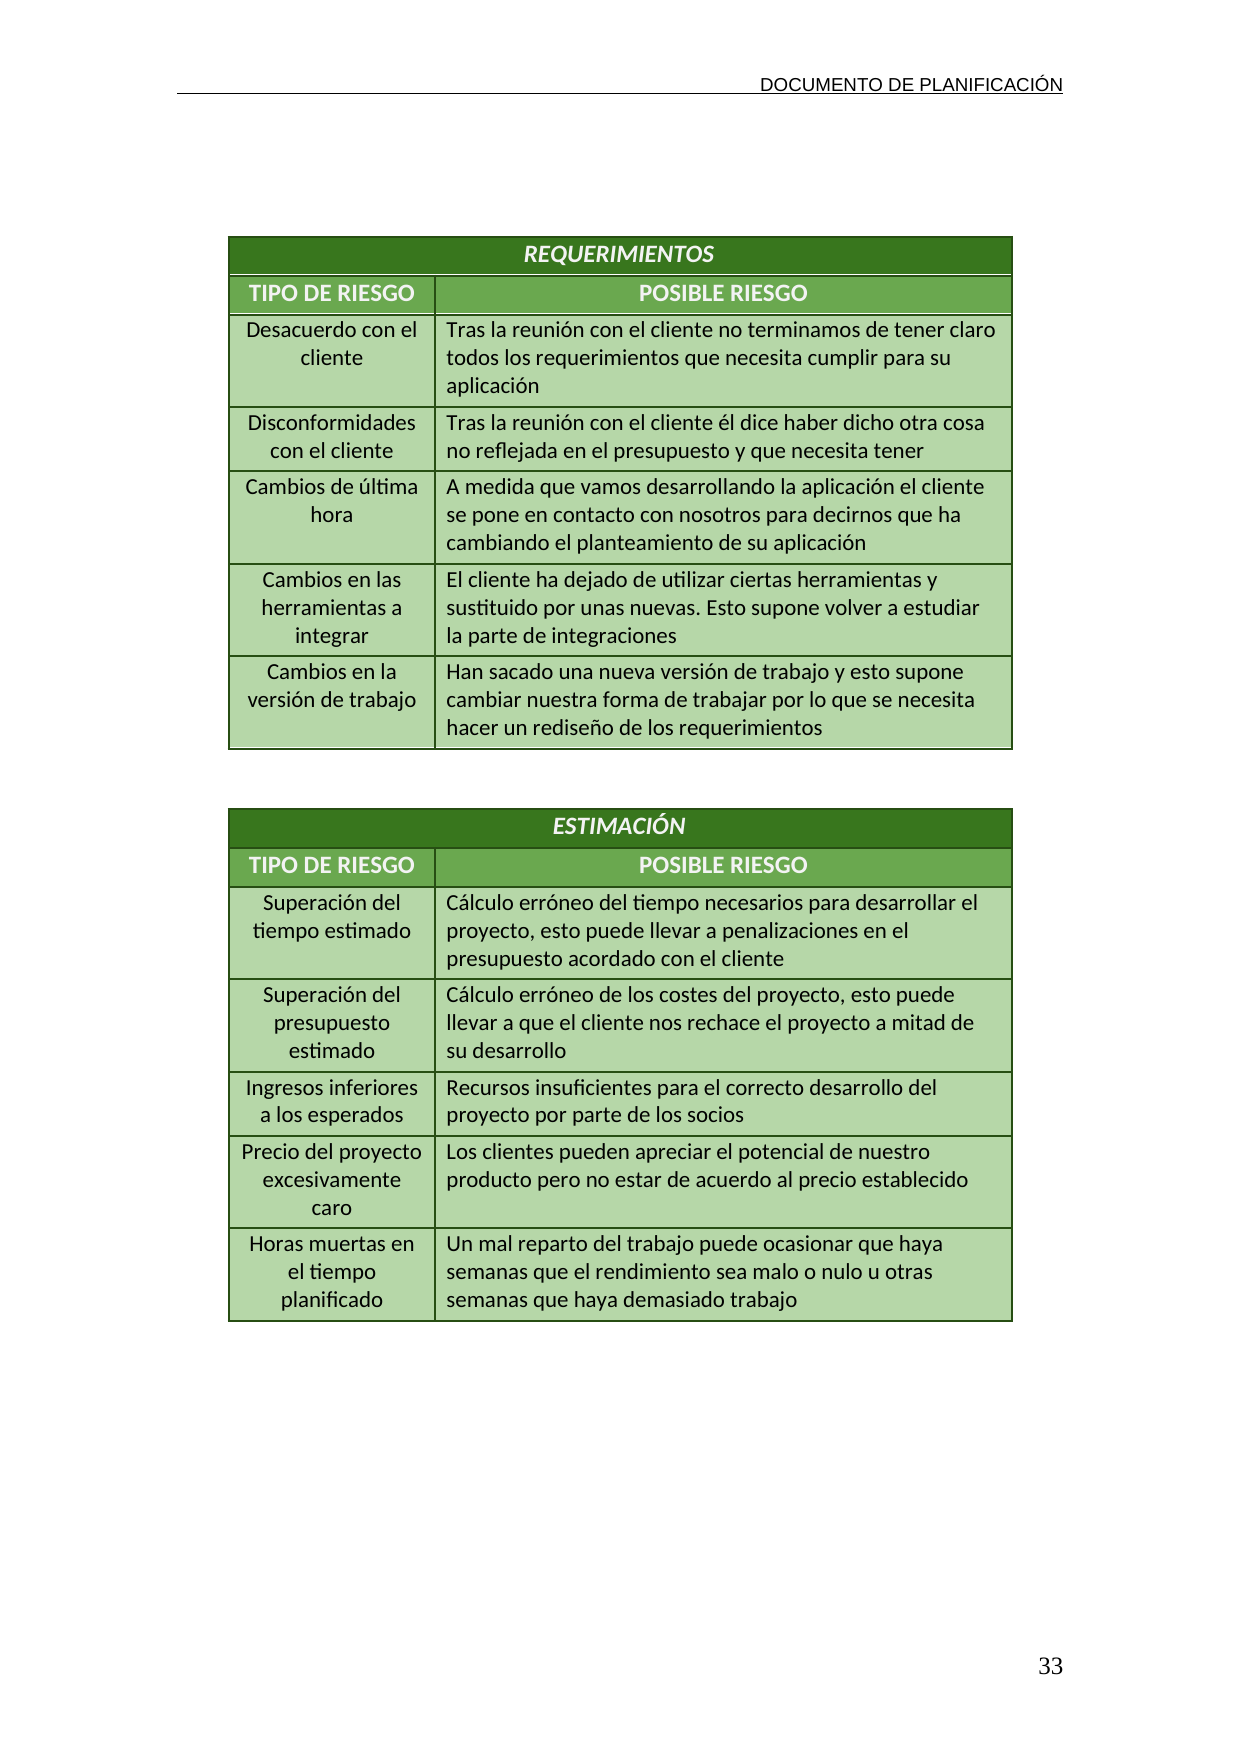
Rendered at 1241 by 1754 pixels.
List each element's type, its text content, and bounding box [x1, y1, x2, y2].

table_cell Horas muertas en el tiempo planificado [230, 1229, 434, 1320]
table_cell TIPO DE RIESGO [230, 849, 434, 886]
table_cell El cliente ha dejado de utilizar ciertas herramientas y sustituido por unas nuevas. Esto supone volver a estudiar la parte de integraciones [436, 565, 1011, 655]
table_cell Superación del presupuesto estimado [230, 980, 434, 1071]
table_cell Recursos insuficientes para el correcto desarrollo del proyecto por parte de los socios [436, 1073, 1011, 1135]
table_cell POSIBLE RIESGO [436, 849, 1011, 886]
table_cell Cambios en las herramientas a integrar [230, 565, 434, 655]
table_cell Han sacado una nueva versión de trabajo y esto supone cambiar nuestra forma de trabajar por lo que se necesita hacer un rediseño de los requerimientos [436, 657, 1011, 747]
table_cell Cambios de última hora [230, 472, 434, 563]
table_cell Tras la reunión con el cliente no terminamos de tener claro todos los requerimientos que necesita cumplir para su aplicación [436, 316, 1011, 406]
table_cell Cálculo erróneo de los costes del proyecto, esto puede llevar a que el cliente nos rechace el proyecto a mitad de su desarrollo [436, 980, 1011, 1071]
table_cell Los clientes pueden apreciar el potencial de nuestro producto pero no estar de acuerdo al precio establecido [436, 1137, 1011, 1227]
table_header ESTIMACIÓN [230, 810, 1011, 847]
table_cell Cálculo erróneo del tiempo necesarios para desarrollar el proyecto, esto puede llevar a penalizaciones en el presupuesto acordado con el cliente [436, 888, 1011, 978]
table_cell Un mal reparto del trabajo puede ocasionar que haya semanas que el rendimiento sea malo o nulo u otras semanas que haya demasiado trabajo [436, 1229, 1011, 1320]
table_cell Desacuerdo con el cliente [230, 316, 434, 406]
table_cell Ingresos inferiores a los esperados [230, 1073, 434, 1135]
table_cell Precio del proyecto excesivamente caro [230, 1137, 434, 1227]
table_header REQUERIMIENTOS [230, 238, 1011, 274]
table_cell Cambios en la versión de trabajo [230, 657, 434, 747]
table_cell Superación del tiempo estimado [230, 888, 434, 978]
table_cell TIPO DE RIESGO [230, 277, 434, 313]
table_cell POSIBLE RIESGO [436, 277, 1011, 313]
table_cell A medida que vamos desarrollando la aplicación el cliente se pone en contacto con nosotros para decirnos que ha cambiando el planteamiento de su aplicación [436, 472, 1011, 563]
table_cell Disconformidades con el cliente [230, 408, 434, 470]
table_cell Tras la reunión con el cliente él dice haber dicho otra cosa no reflejada en el presupuesto y que necesita tener [436, 408, 1011, 470]
